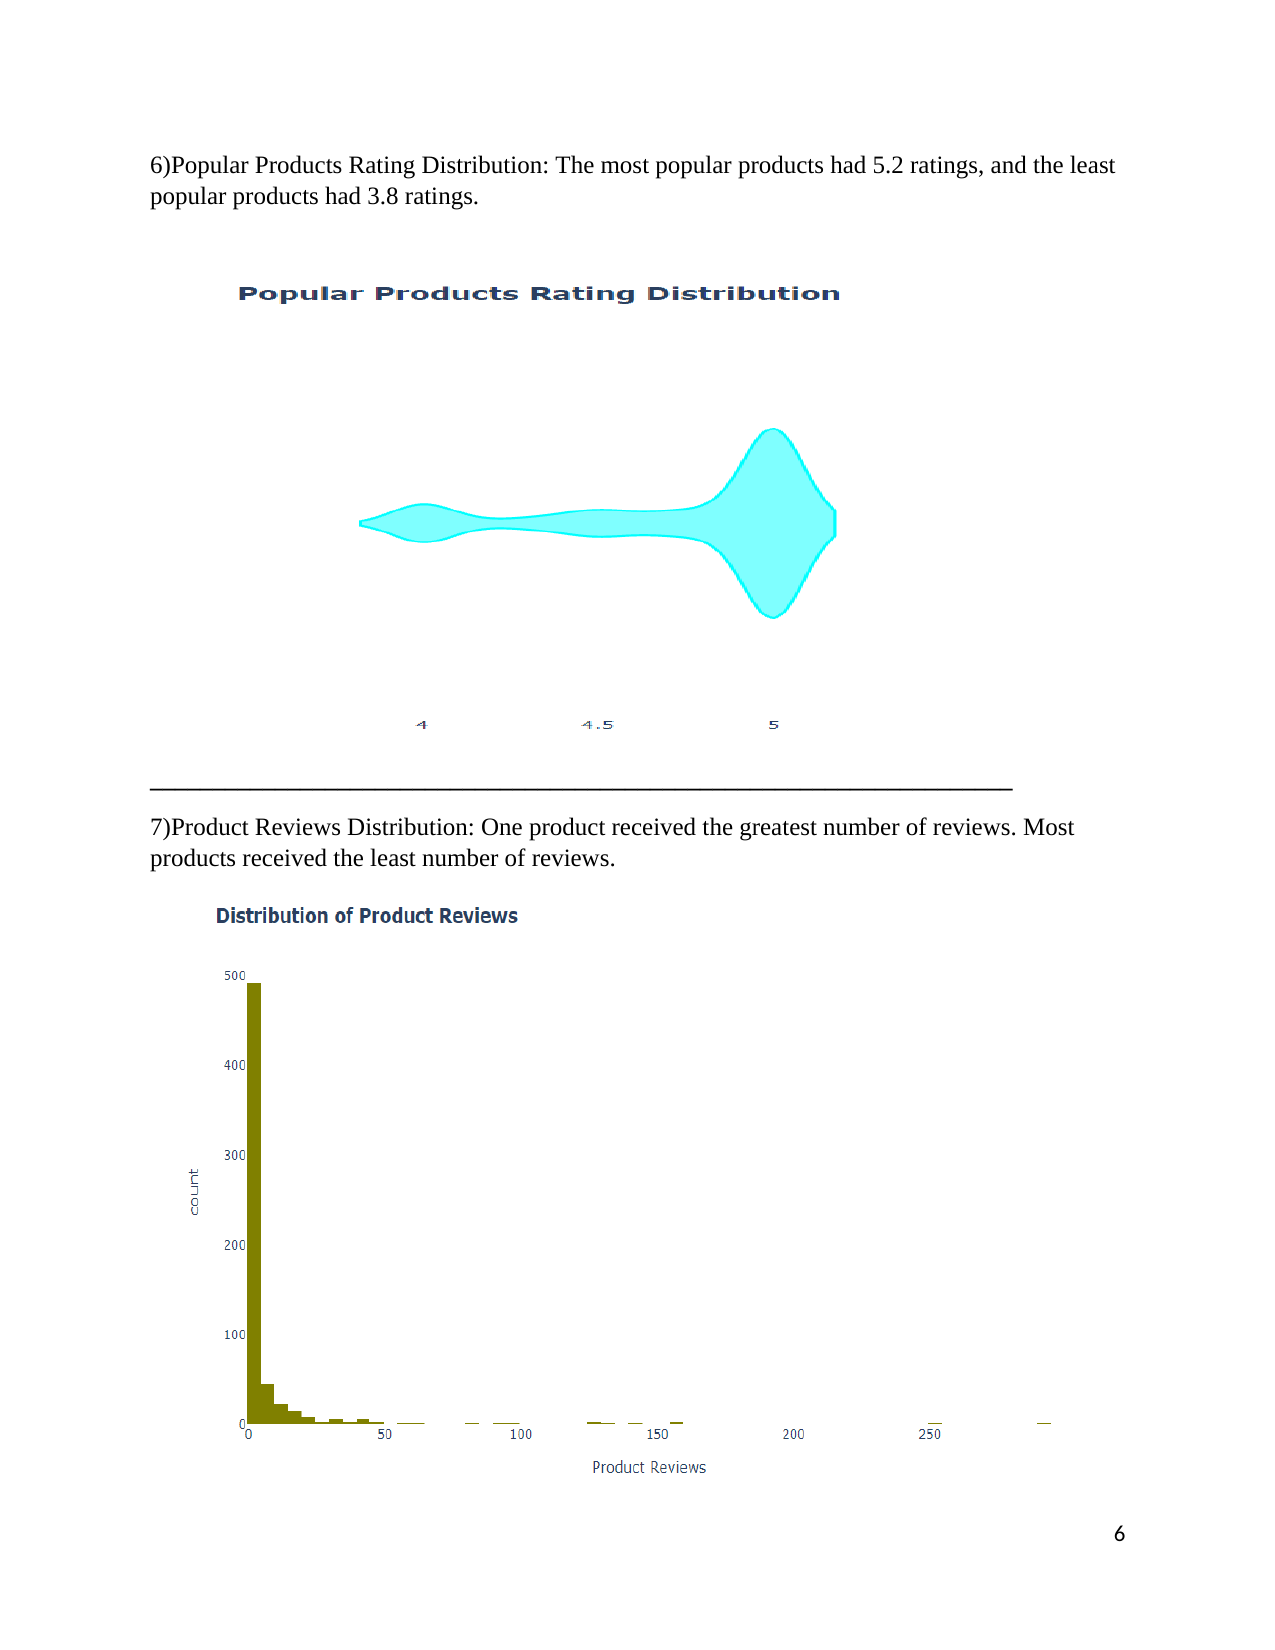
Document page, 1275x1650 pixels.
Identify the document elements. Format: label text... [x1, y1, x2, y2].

text _____________________________________________________________________ [150, 764, 1125, 793]
picture [150, 890, 1125, 1491]
picture [150, 276, 966, 746]
text 7)Product Reviews Distribution: One product received the greatest number of reviews. Most products received the least number of reviews. [150, 812, 1125, 872]
text 6)Popular Products Rating Distribution: The most popular products had 5.2 ratings, and the least popular products had 3.8 ratings. [150, 150, 1125, 210]
